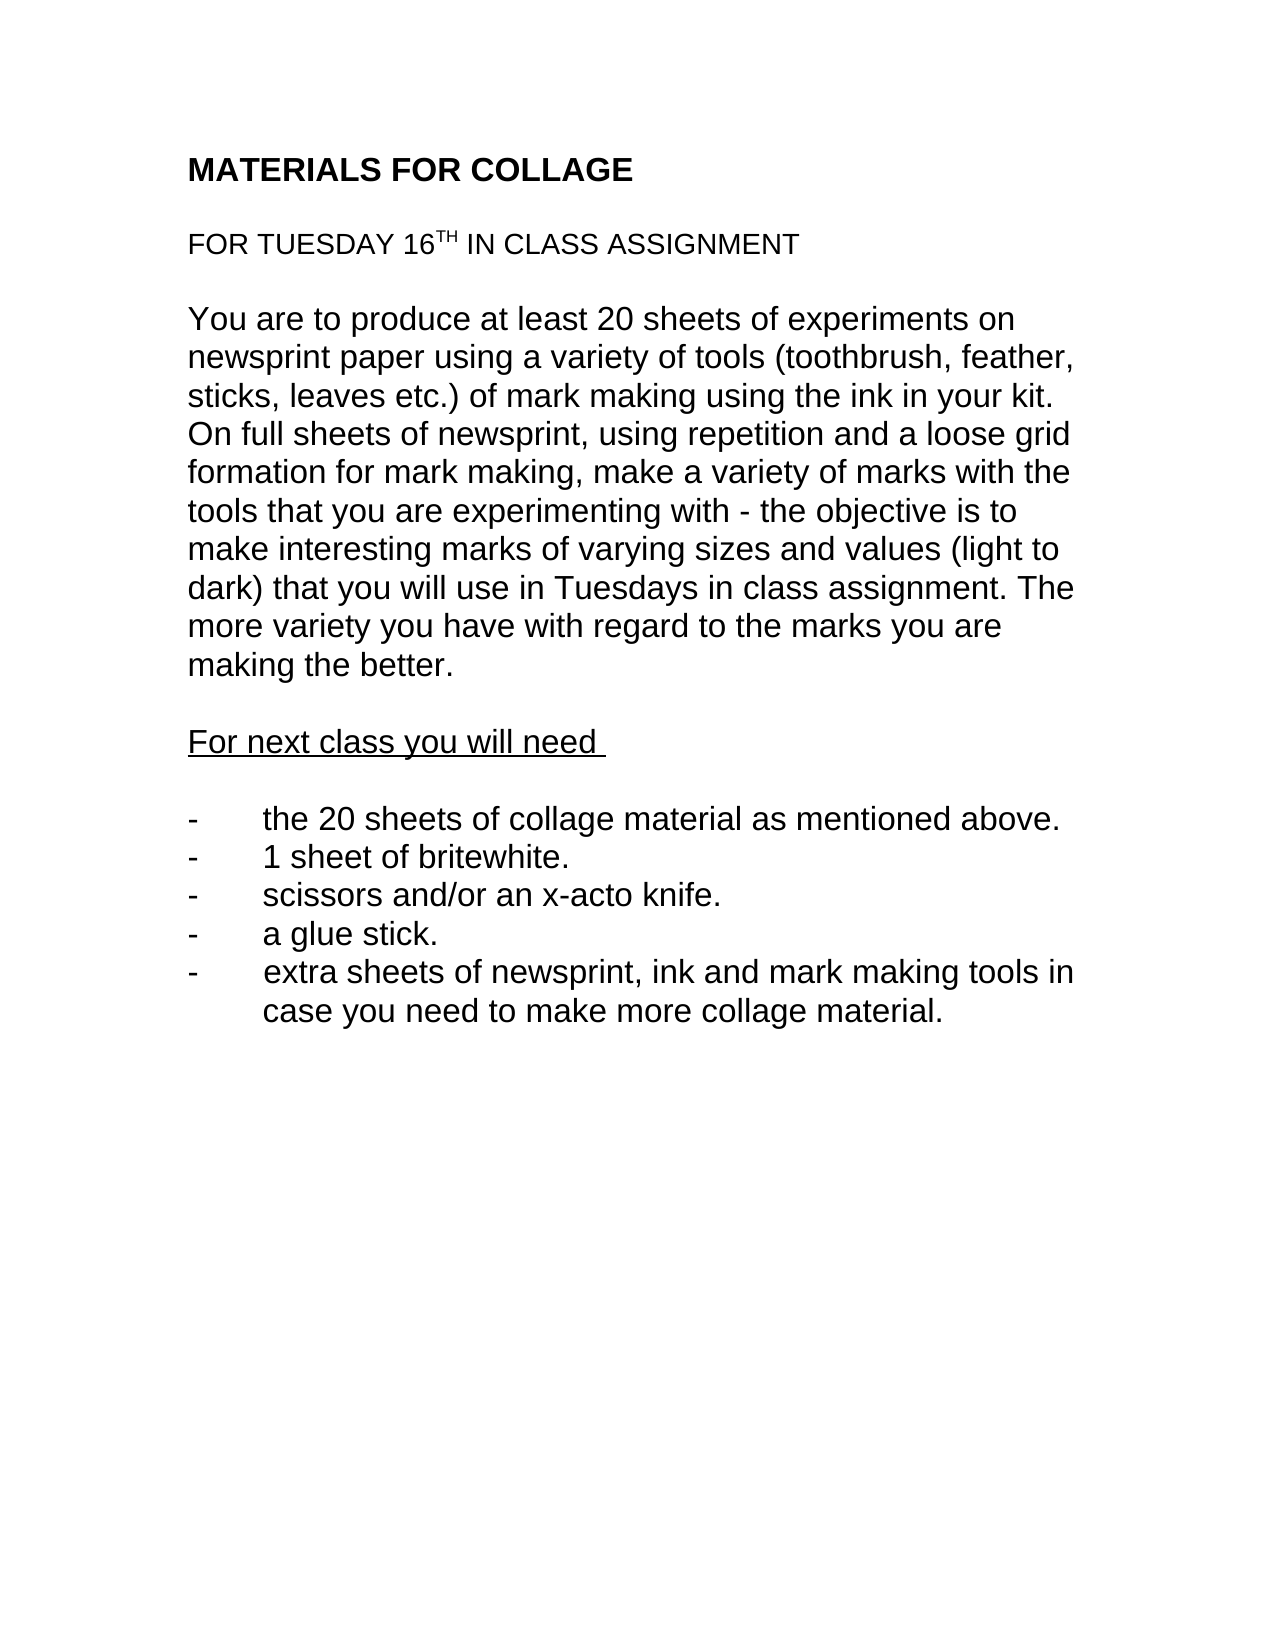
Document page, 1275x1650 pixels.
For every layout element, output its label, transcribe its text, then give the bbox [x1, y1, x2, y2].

text - the 20 sheets of collage material as mentioned above. [187, 798, 1087, 837]
text You are to produce at least 20 sheets of experiments on newsprint paper using a variety of tools (toothbrush, feather, sticks, leaves etc.) of mark making using the ink in your kit. On full sheets of newsprint, using repetition and a loose grid formation for mark making, make a variety of marks with the tools that you are experimenting with - the objective is to make interesting marks of varying sizes and values (light to dark) that you will use in Tuesdays in class assignment. The more variety you have with regard to the marks you are making the better. [187, 299, 1087, 683]
text - a glue stick. [187, 914, 1087, 952]
text - scissors and/or an x-acto knife. [187, 875, 1087, 914]
text FOR TUESDAY 16TH IN CLASS ASSIGNMENT [187, 227, 1087, 260]
text - 1 sheet of britewhite. [187, 837, 1087, 875]
text - extra sheets of newsprint, ink and mark making tools in case you need to make more collage material. [187, 952, 1087, 1029]
text MATERIALS FOR COLLAGE [187, 150, 1087, 188]
text For next class you will need [187, 722, 1087, 760]
